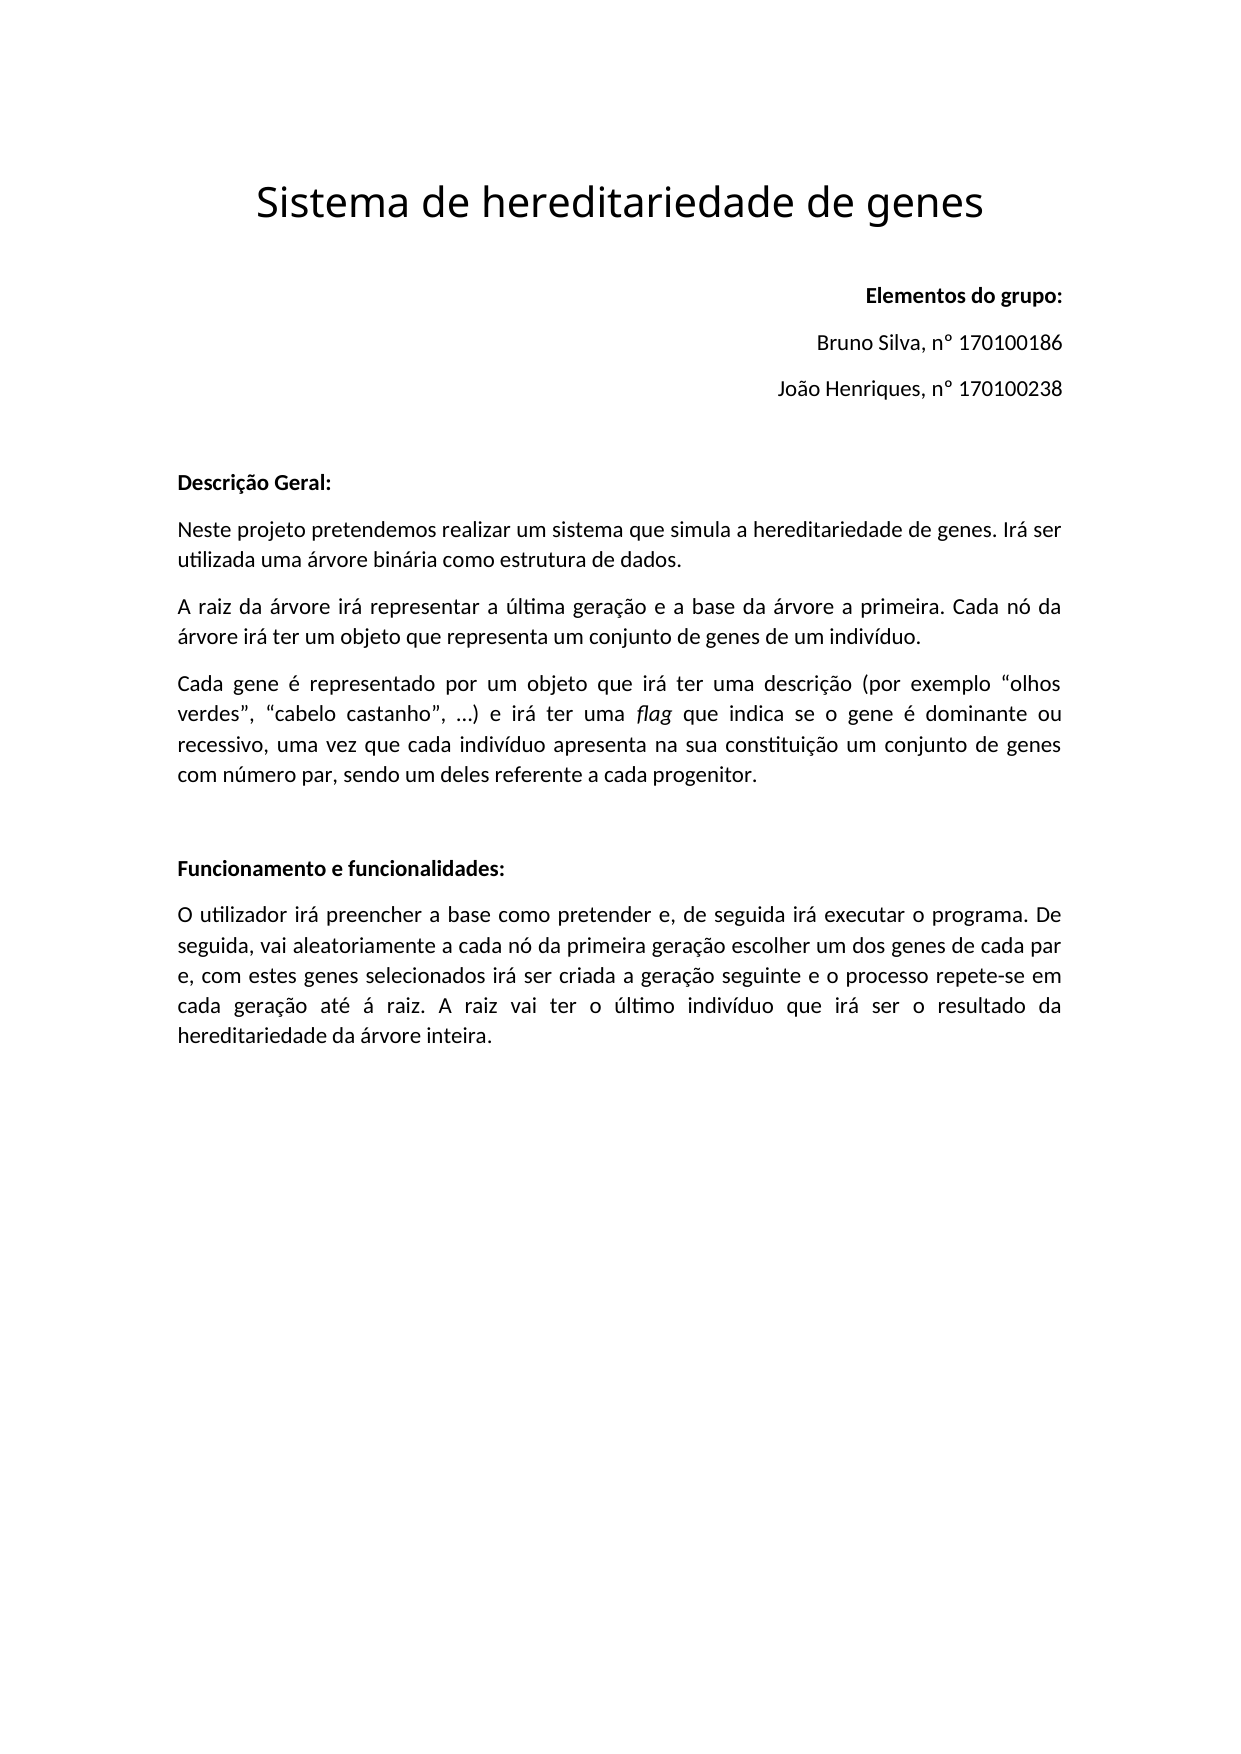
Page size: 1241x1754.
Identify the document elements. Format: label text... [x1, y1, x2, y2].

text Descrição Geral: [177, 468, 1063, 496]
text A raiz da árvore irá representar a última geração e a base da árvore a primeira. Cada nó da árvore irá ter um objeto que representa um conjunto de genes de um indivíduo. [177, 592, 1063, 650]
text João Henriques, nº 170100238 [177, 374, 1063, 402]
text Cada gene é representado por um objeto que irá ter uma descrição (por exemplo “olhos verdes”, “cabelo castanho”, …) e irá ter uma flag que indica se o gene é dominante ou recessivo, uma vez que cada indivíduo apresenta na sua constituição um conjunto de genes com número par, sendo um deles referente a cada progenitor. [177, 669, 1063, 788]
subtitle Sistema de hereditariedade de genes [177, 173, 1063, 229]
text Elementos do grupo: [177, 281, 1063, 309]
text Neste projeto pretendemos realizar um sistema que simula a hereditariedade de genes. Irá ser utilizada uma árvore binária como estrutura de dados. [177, 515, 1063, 573]
text Funcionamento e funcionalidades: [177, 854, 1063, 882]
text Bruno Silva, nº 170100186 [177, 328, 1063, 356]
text O utilizador irá preencher a base como pretender e, de seguida irá executar o programa. De seguida, vai aleatoriamente a cada nó da primeira geração escolher um dos genes de cada par e, com estes genes selecionados irá ser criada a geração seguinte e o processo repete-se em cada geração até á raiz. A raiz vai ter o último indivíduo que irá ser o resultado da hereditariedade da árvore inteira. [177, 901, 1063, 1049]
